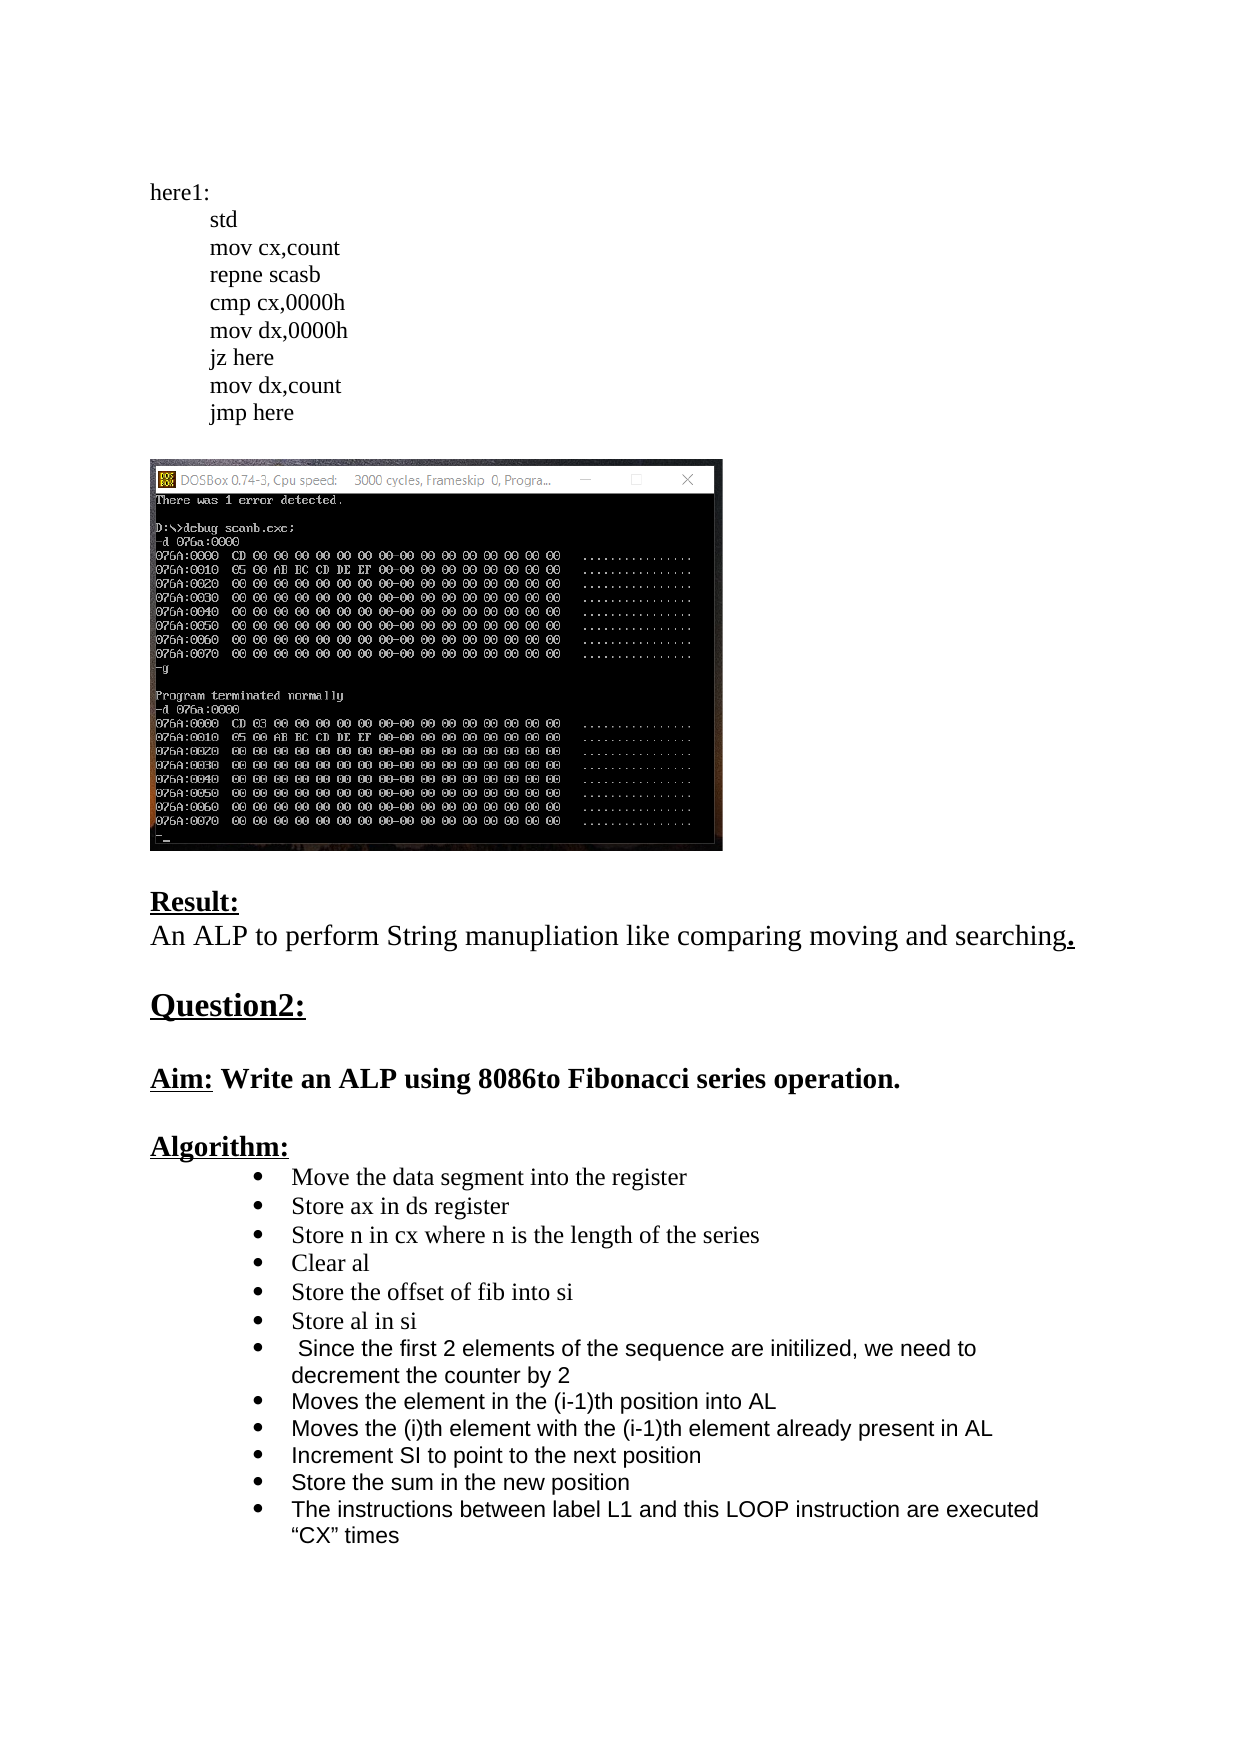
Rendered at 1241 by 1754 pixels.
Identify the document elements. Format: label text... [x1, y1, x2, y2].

list Store ax in ds register [254, 1191, 1090, 1220]
text Result: [150, 884, 1090, 918]
text mov dx,0000h [150, 316, 1090, 343]
list Clear al [254, 1248, 1090, 1277]
text std [150, 205, 1090, 233]
list Move the data segment into the register [254, 1162, 1090, 1191]
text here1: [150, 178, 1090, 205]
text cmp cx,0000h [150, 288, 1090, 316]
text jz here [150, 343, 1090, 371]
list Moves the (i)th element with the (i-1)th element already present in AL [254, 1415, 1090, 1442]
list The instructions between label L1 and this LOOP instruction are executed “CX” times [254, 1496, 1090, 1549]
list Increment SI to point to the next position [254, 1442, 1090, 1469]
picture [150, 459, 723, 851]
list Store n in cx where n is the length of the series [254, 1220, 1090, 1248]
list Store the offset of fib into si [254, 1277, 1090, 1306]
text Question2: [150, 985, 1090, 1023]
list Moves the element in the (i-1)th position into AL [254, 1388, 1090, 1415]
list Store the sum in the new position [254, 1469, 1090, 1496]
text jmp here [150, 398, 1090, 426]
list Store al in si [254, 1306, 1090, 1335]
text repne scasb [150, 260, 1090, 288]
text Algorithm: [150, 1129, 1090, 1162]
text An ALP to perform String manupliation like comparing moving and searching. [150, 918, 1090, 951]
text mov cx,count [150, 233, 1090, 260]
text Aim: Write an ALP using 8086to Fibonacci series operation. [150, 1062, 1090, 1095]
list Since the first 2 elements of the sequence are initilized, we need to decrement the counter by 2 [254, 1335, 1090, 1388]
text mov dx,count [150, 371, 1090, 398]
